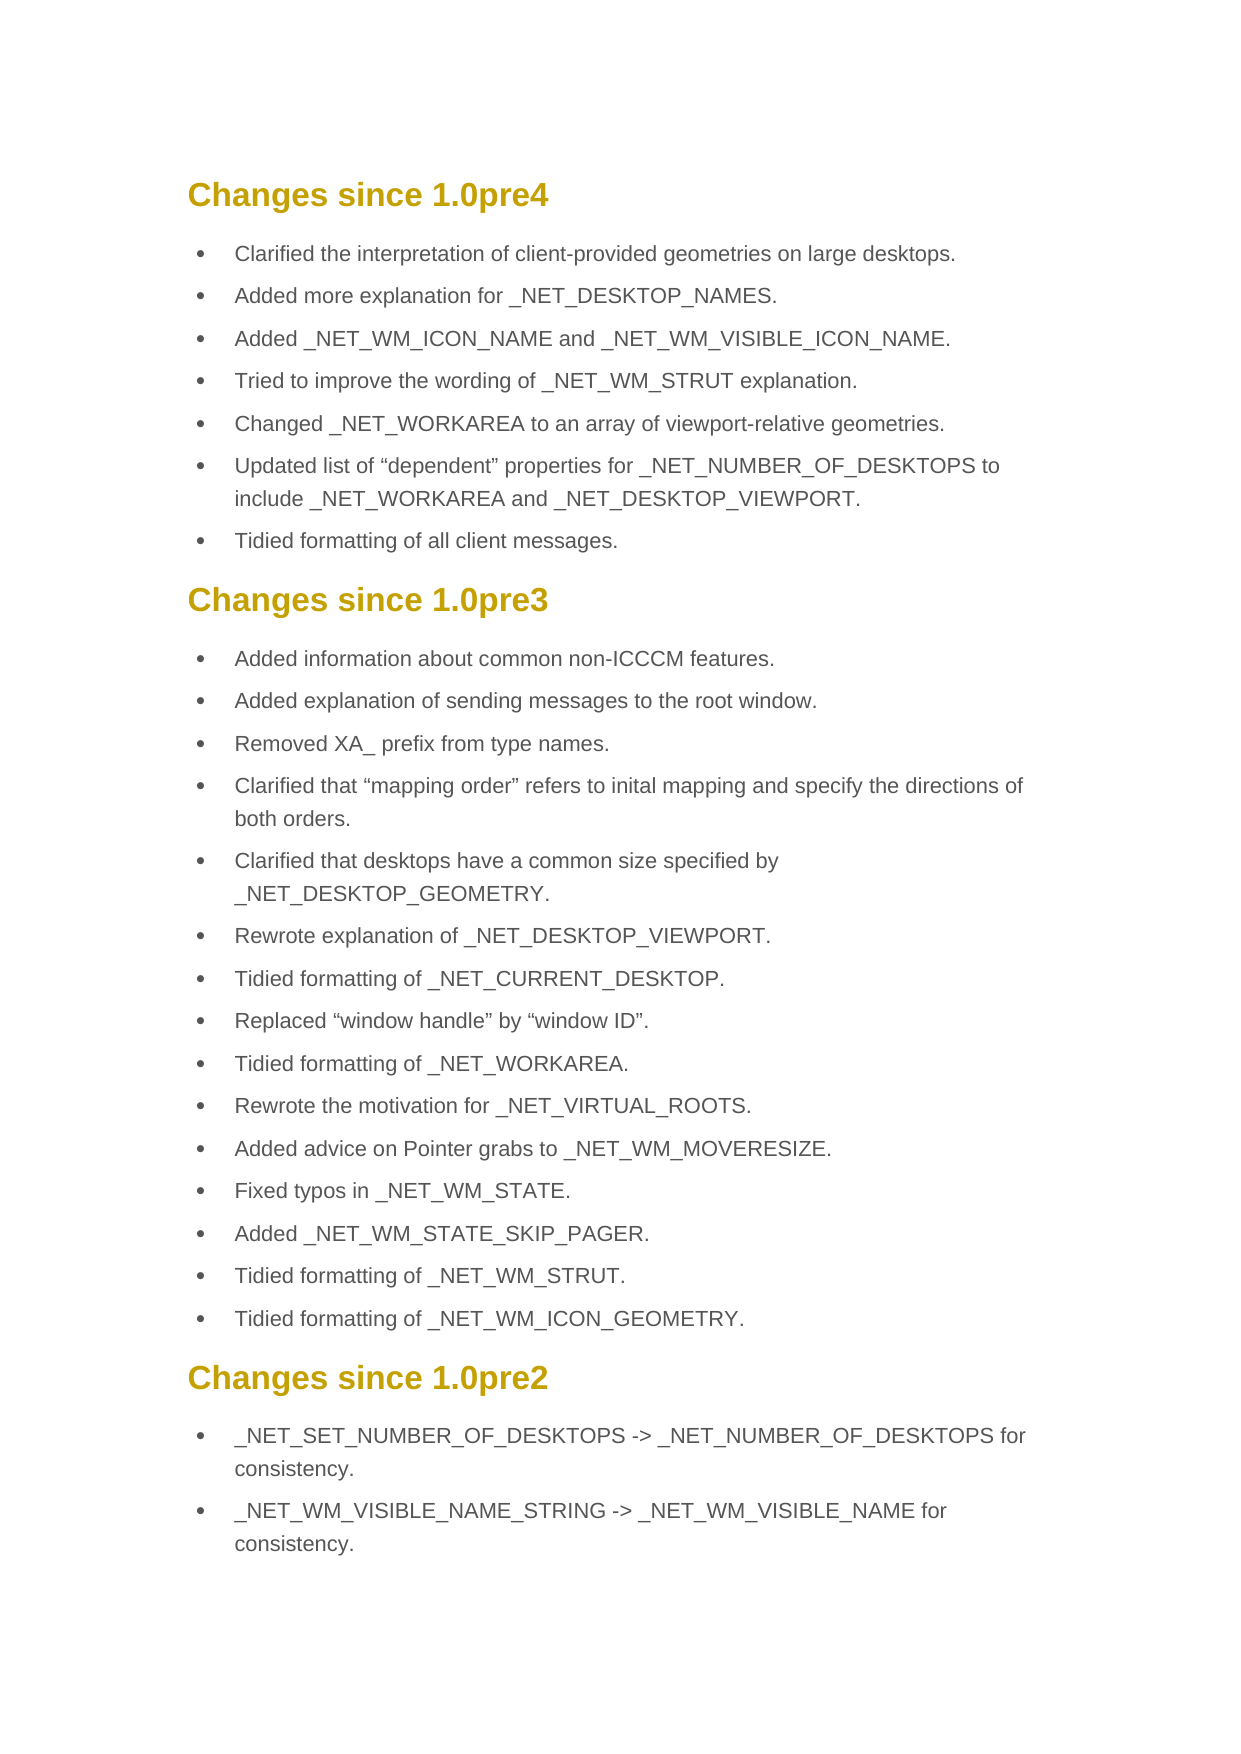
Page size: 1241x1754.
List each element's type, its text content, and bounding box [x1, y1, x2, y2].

list Fixed typos in _NET_WM_STATE. [197, 1174, 1053, 1207]
list Tidied formatting of _NET_CURRENT_DESKTOP. [197, 962, 1053, 994]
list Tidied formatting of _NET_WM_STRUT. [197, 1259, 1053, 1292]
list Added explanation of sending messages to the root window. [197, 684, 1053, 717]
list Replaced “window handle” by “window ID”. [197, 1004, 1053, 1037]
text Changes since 1.0pre4 [187, 162, 1053, 227]
list Tidied formatting of _NET_WORKAREA. [197, 1047, 1053, 1079]
list Added advice on Pointer grabs to _NET_WM_MOVERESIZE. [197, 1132, 1053, 1164]
list Added information about common non-ICCCM features. [197, 642, 1053, 674]
list Added _NET_WM_ICON_NAME and _NET_WM_VISIBLE_ICON_NAME. [197, 322, 1053, 354]
list Changed _NET_WORKAREA to an array of viewport-relative geometries. [197, 407, 1053, 439]
list Clarified the interpretation of client-provided geometries on large desktops. [197, 237, 1053, 269]
list Tidied formatting of _NET_WM_ICON_GEOMETRY. [197, 1302, 1053, 1334]
list Added more explanation for _NET_DESKTOP_NAMES. [197, 279, 1053, 312]
list Updated list of “dependent” properties for _NET_NUMBER_OF_DESKTOPS to include _NET_WORKAREA and _NET_DESKTOP_VIEWPORT. [197, 449, 1053, 514]
list Tried to improve the wording of _NET_WM_STRUT explanation. [197, 364, 1053, 397]
list Clarified that “mapping order” refers to inital mapping and specify the directions of both orders. [197, 769, 1053, 834]
list _NET_WM_VISIBLE_NAME_STRING -> _NET_WM_VISIBLE_NAME for consistency. [197, 1494, 1053, 1559]
list Rewrote the motivation for _NET_VIRTUAL_ROOTS. [197, 1089, 1053, 1122]
list Rewrote explanation of _NET_DESKTOP_VIEWPORT. [197, 919, 1053, 952]
list Added _NET_WM_STATE_SKIP_PAGER. [197, 1217, 1053, 1249]
list Removed XA_ prefix from type names. [197, 727, 1053, 759]
text Changes since 1.0pre3 [187, 567, 1053, 632]
list _NET_SET_NUMBER_OF_DESKTOPS -> _NET_NUMBER_OF_DESKTOPS for consistency. [197, 1419, 1053, 1484]
text Changes since 1.0pre2 [187, 1344, 1053, 1409]
list Tidied formatting of all client messages. [197, 524, 1053, 557]
list Clarified that desktops have a common size specified by _NET_DESKTOP_GEOMETRY. [197, 844, 1053, 909]
